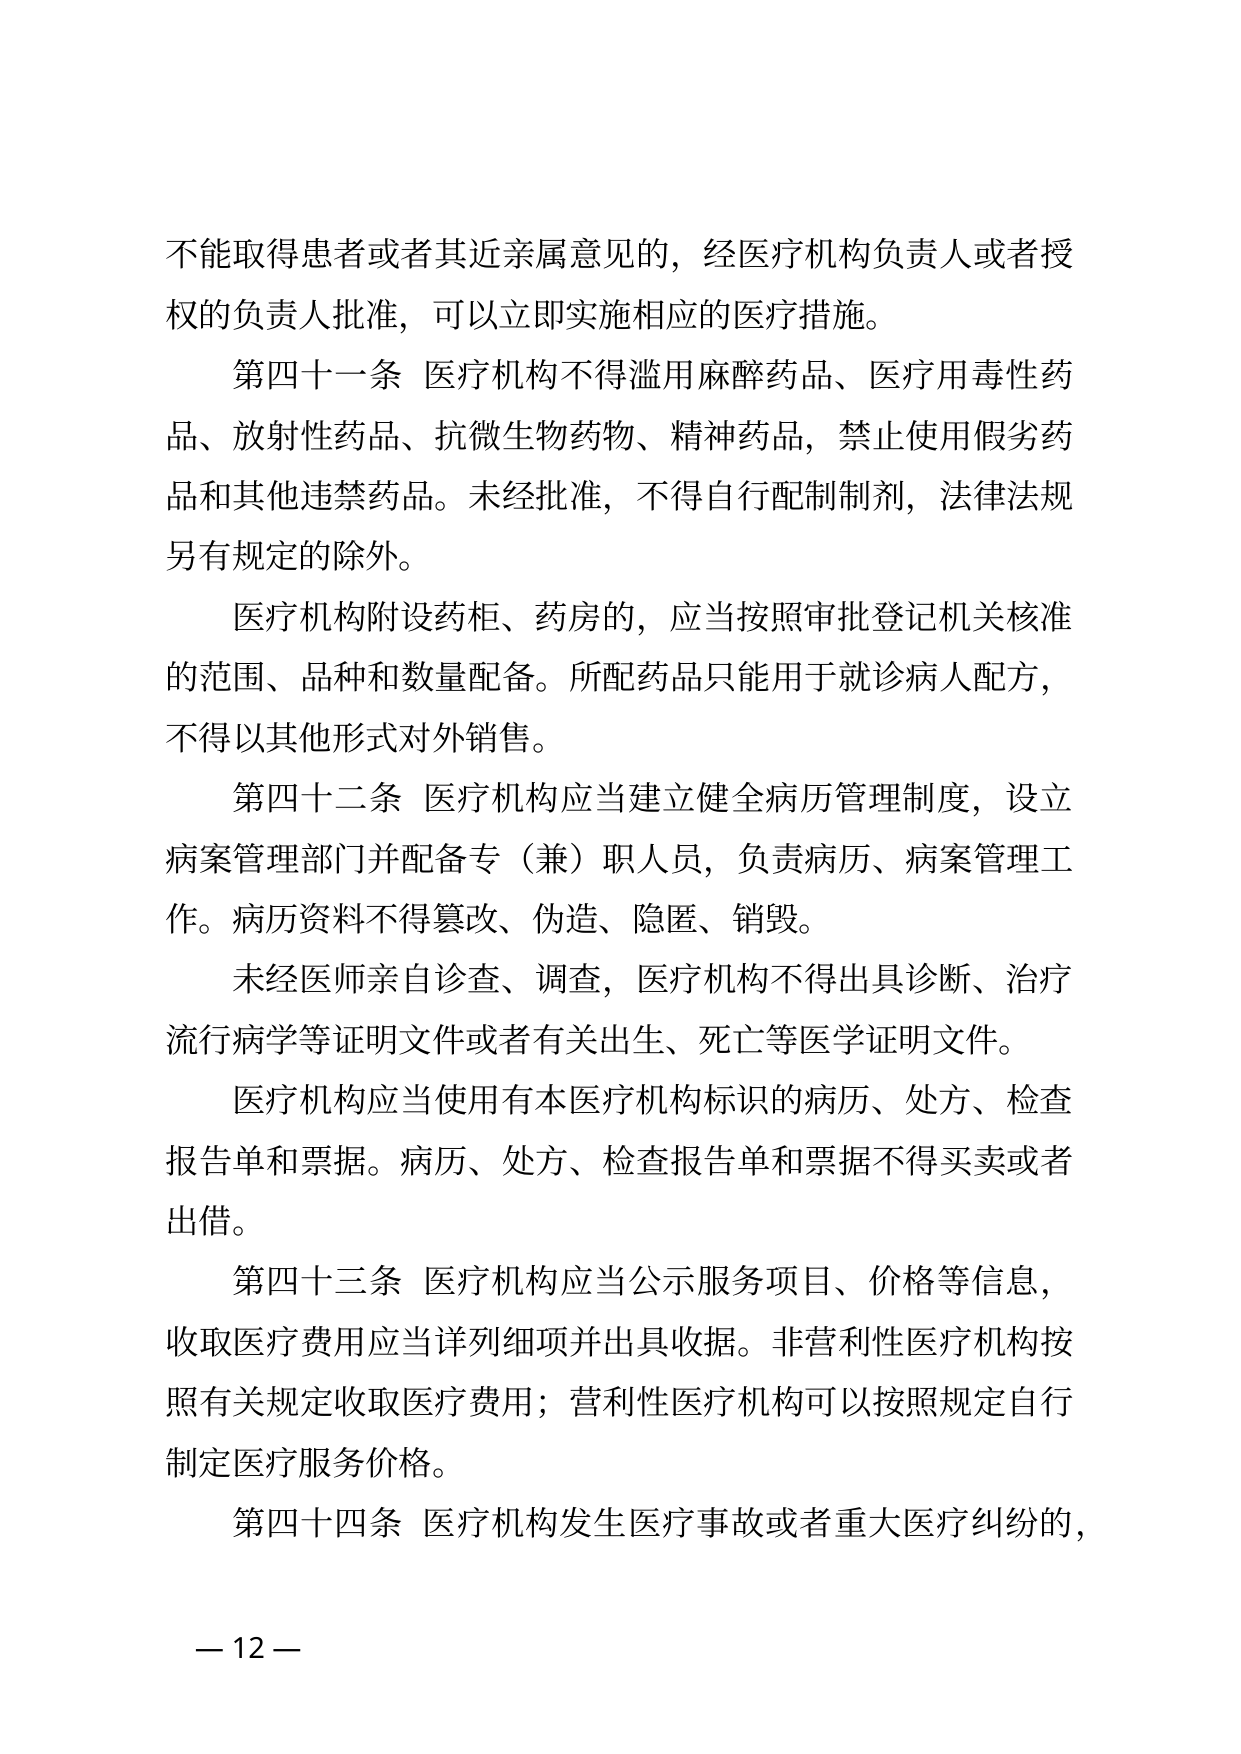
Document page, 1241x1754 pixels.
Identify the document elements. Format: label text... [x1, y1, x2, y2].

text 第四十二条 医疗机构应当建立健全病历管理制度，设立病案管理部门并配备专（兼）职人员，负责病历、病案管理工作。病历资料不得篡改、伪造、隐匿、销毁。 [165, 762, 1075, 943]
text 未经医师亲自诊查、调查，医疗机构不得出具诊断、治疗、流行病学等证明文件或者有关出生、死亡等医学证明文件。 [165, 943, 1075, 1064]
text 医疗机构附设药柜、药房的，应当按照审批登记机关核准的范围、品种和数量配备。所配药品只能用于就诊病人配方，不得以其他形式对外销售。 [165, 581, 1075, 762]
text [165, 218, 1075, 339]
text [165, 1487, 1075, 1548]
text 第四十三条 医疗机构应当公示服务项目、价格等信息，收取医疗费用应当详列细项并出具收据。非营利性医疗机构按照有关规定收取医疗费用；营利性医疗机构可以按照规定自行制定医疗服务价格。 [165, 1246, 1075, 1487]
text 医疗机构应当使用有本医疗机构标识的病历、处方、检查报告单和票据。病历、处方、检查报告单和票据不得买卖或者出借。 [165, 1064, 1075, 1246]
text 第四十一条 医疗机构不得滥用麻醉药品、医疗用毒性药品、放射性药品、抗微生物药物、精神药品，禁止使用假劣药品和其他违禁药品。未经批准，不得自行配制制剂，法律法规另有规定的除外。 [165, 339, 1075, 581]
